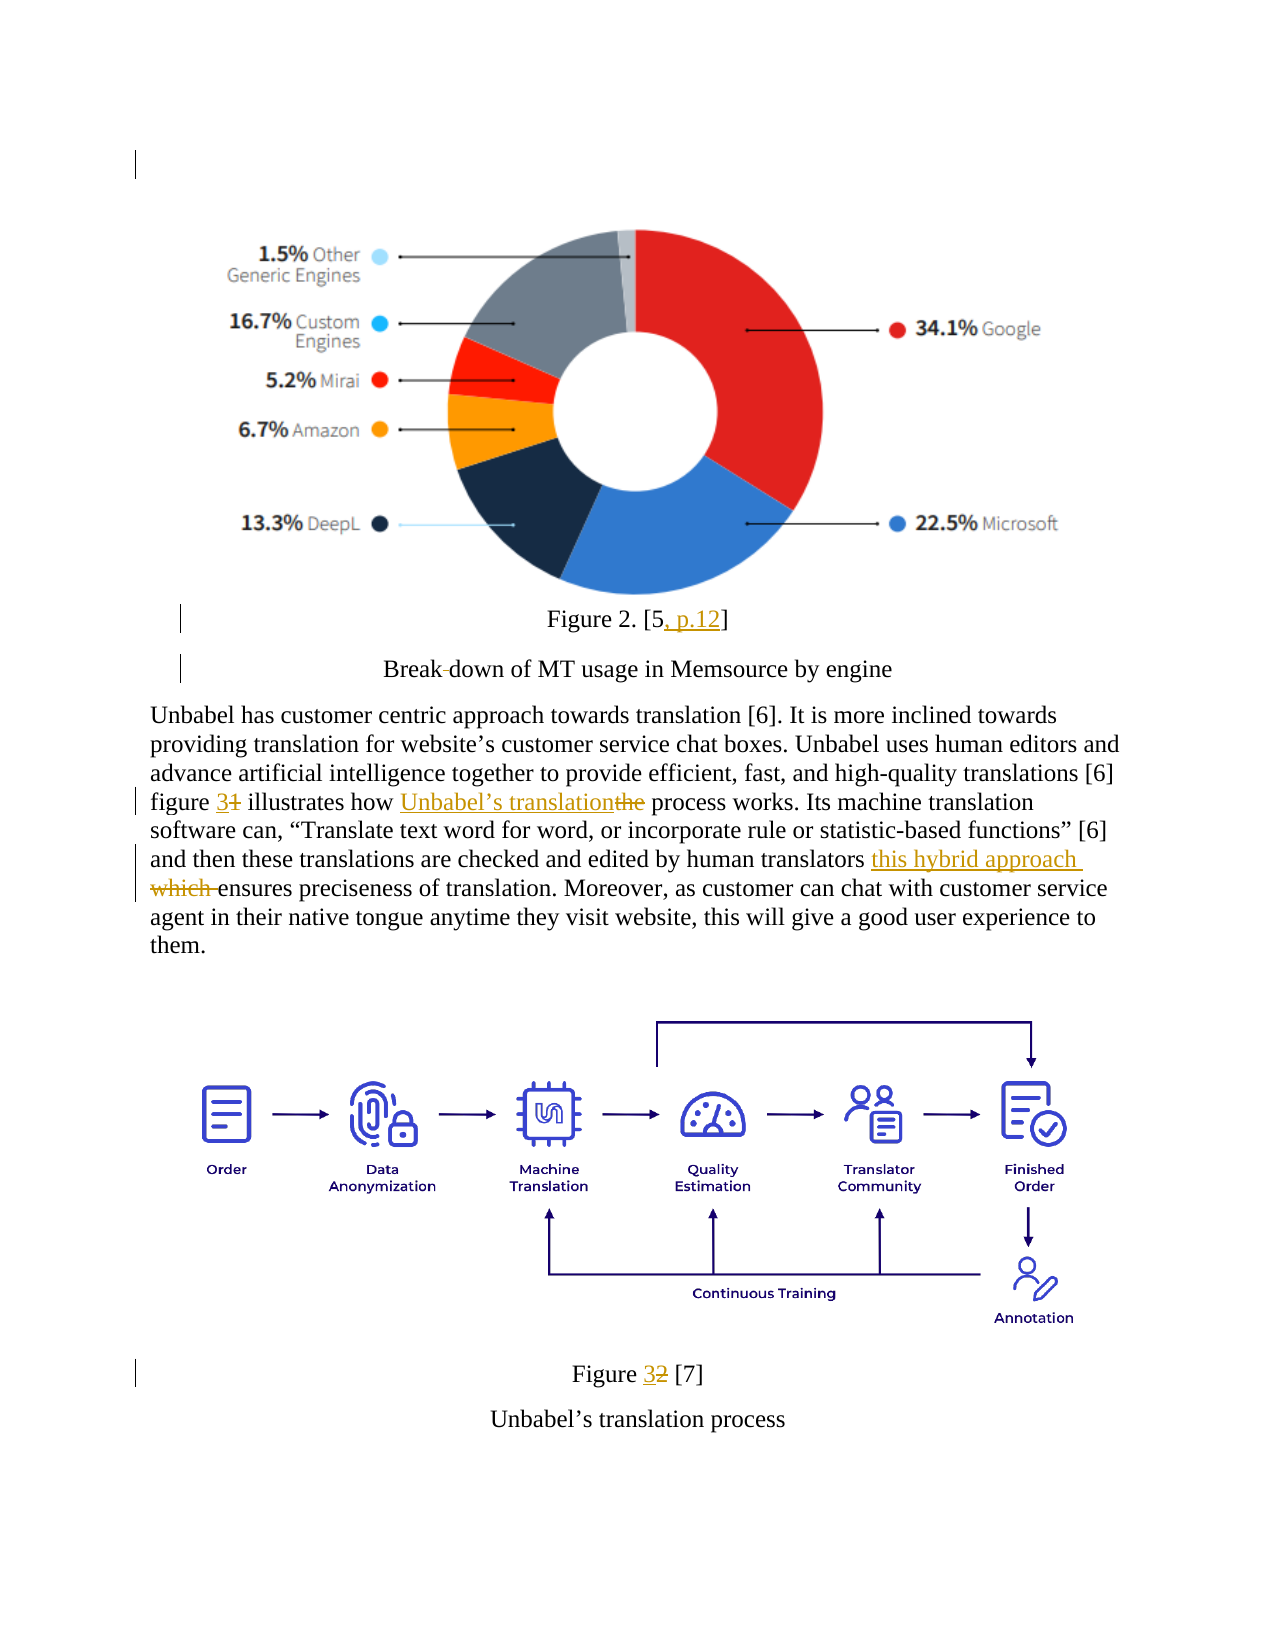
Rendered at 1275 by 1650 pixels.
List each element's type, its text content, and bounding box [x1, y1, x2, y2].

text Figure [7] [150, 1359, 1125, 1387]
picture [150, 975, 1125, 1342]
text Unbabel’s translation process [150, 1404, 1125, 1433]
picture [214, 218, 1068, 604]
